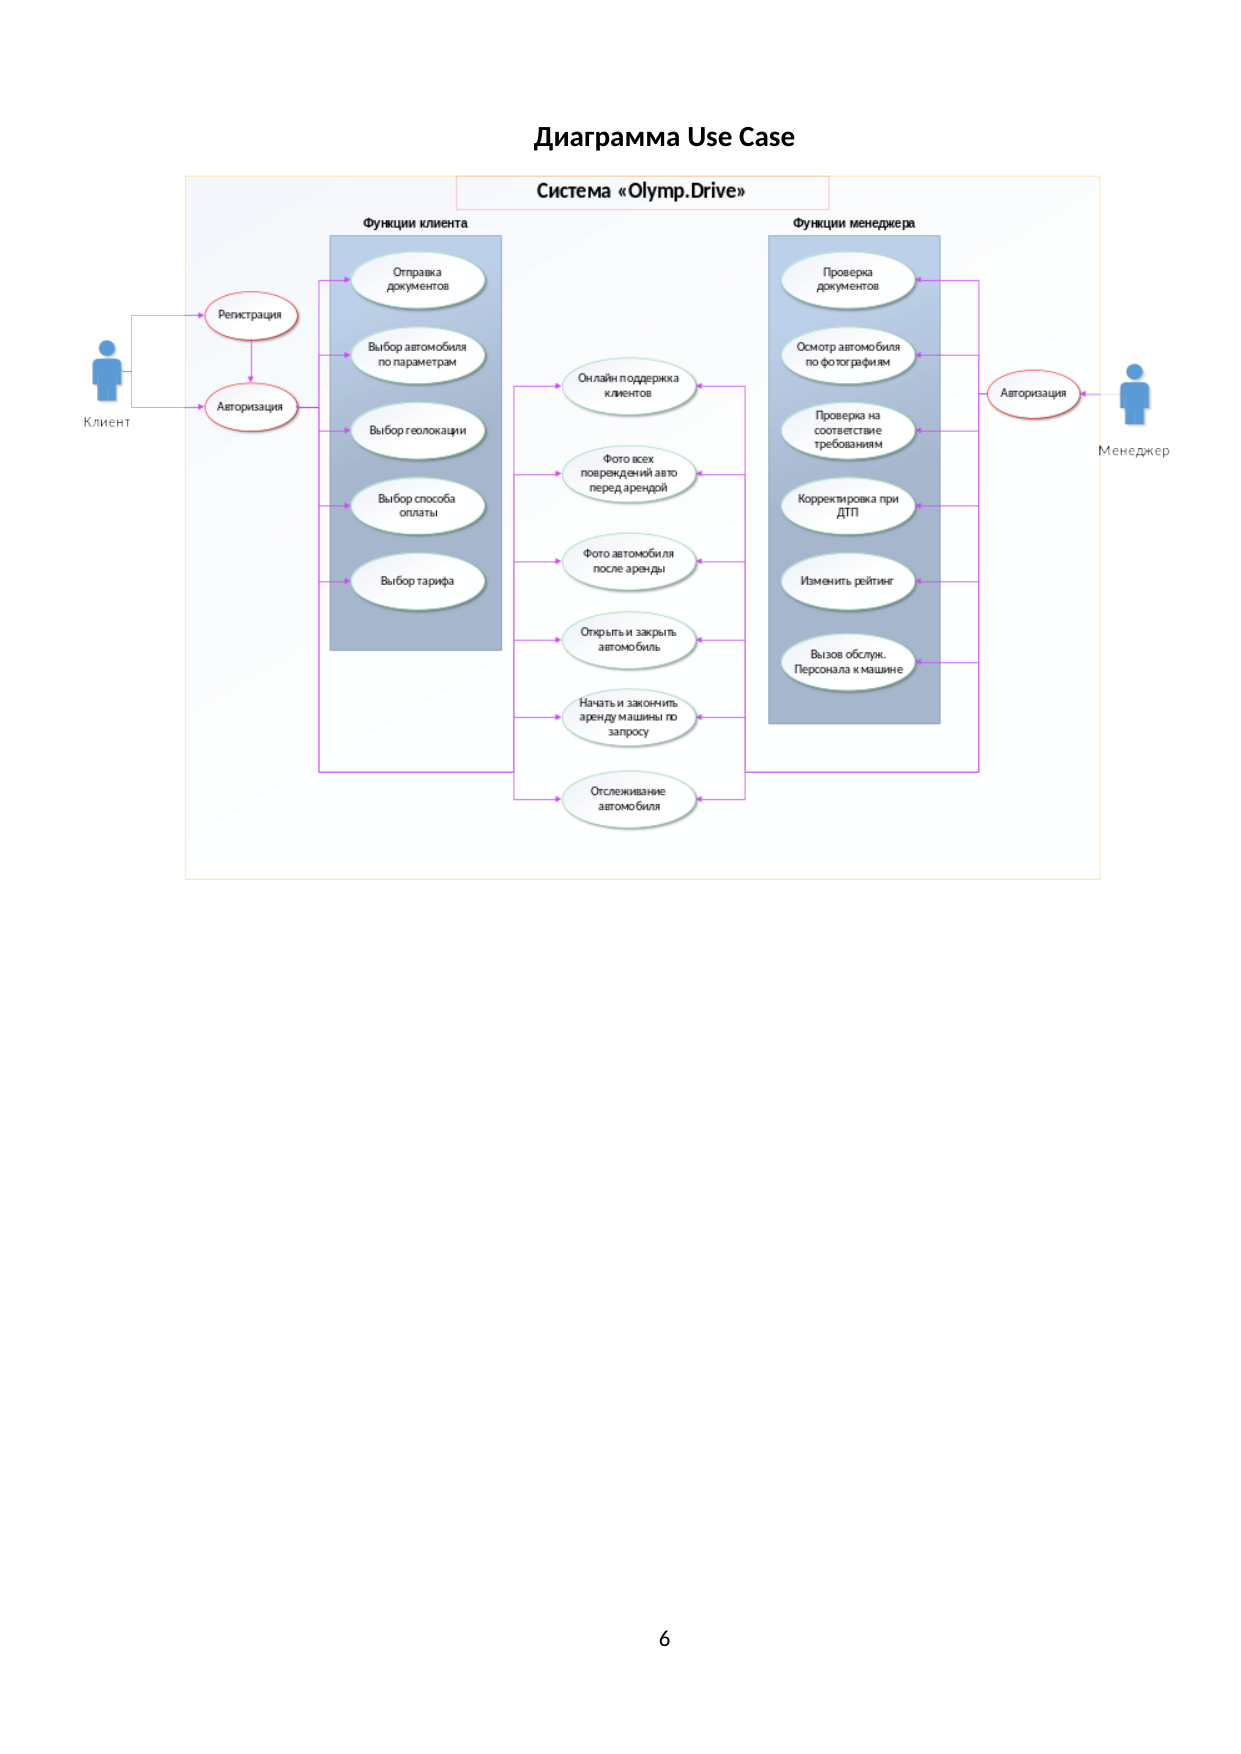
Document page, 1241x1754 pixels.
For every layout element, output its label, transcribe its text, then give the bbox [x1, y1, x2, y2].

text Диаграмма Use Case [177, 118, 1152, 154]
